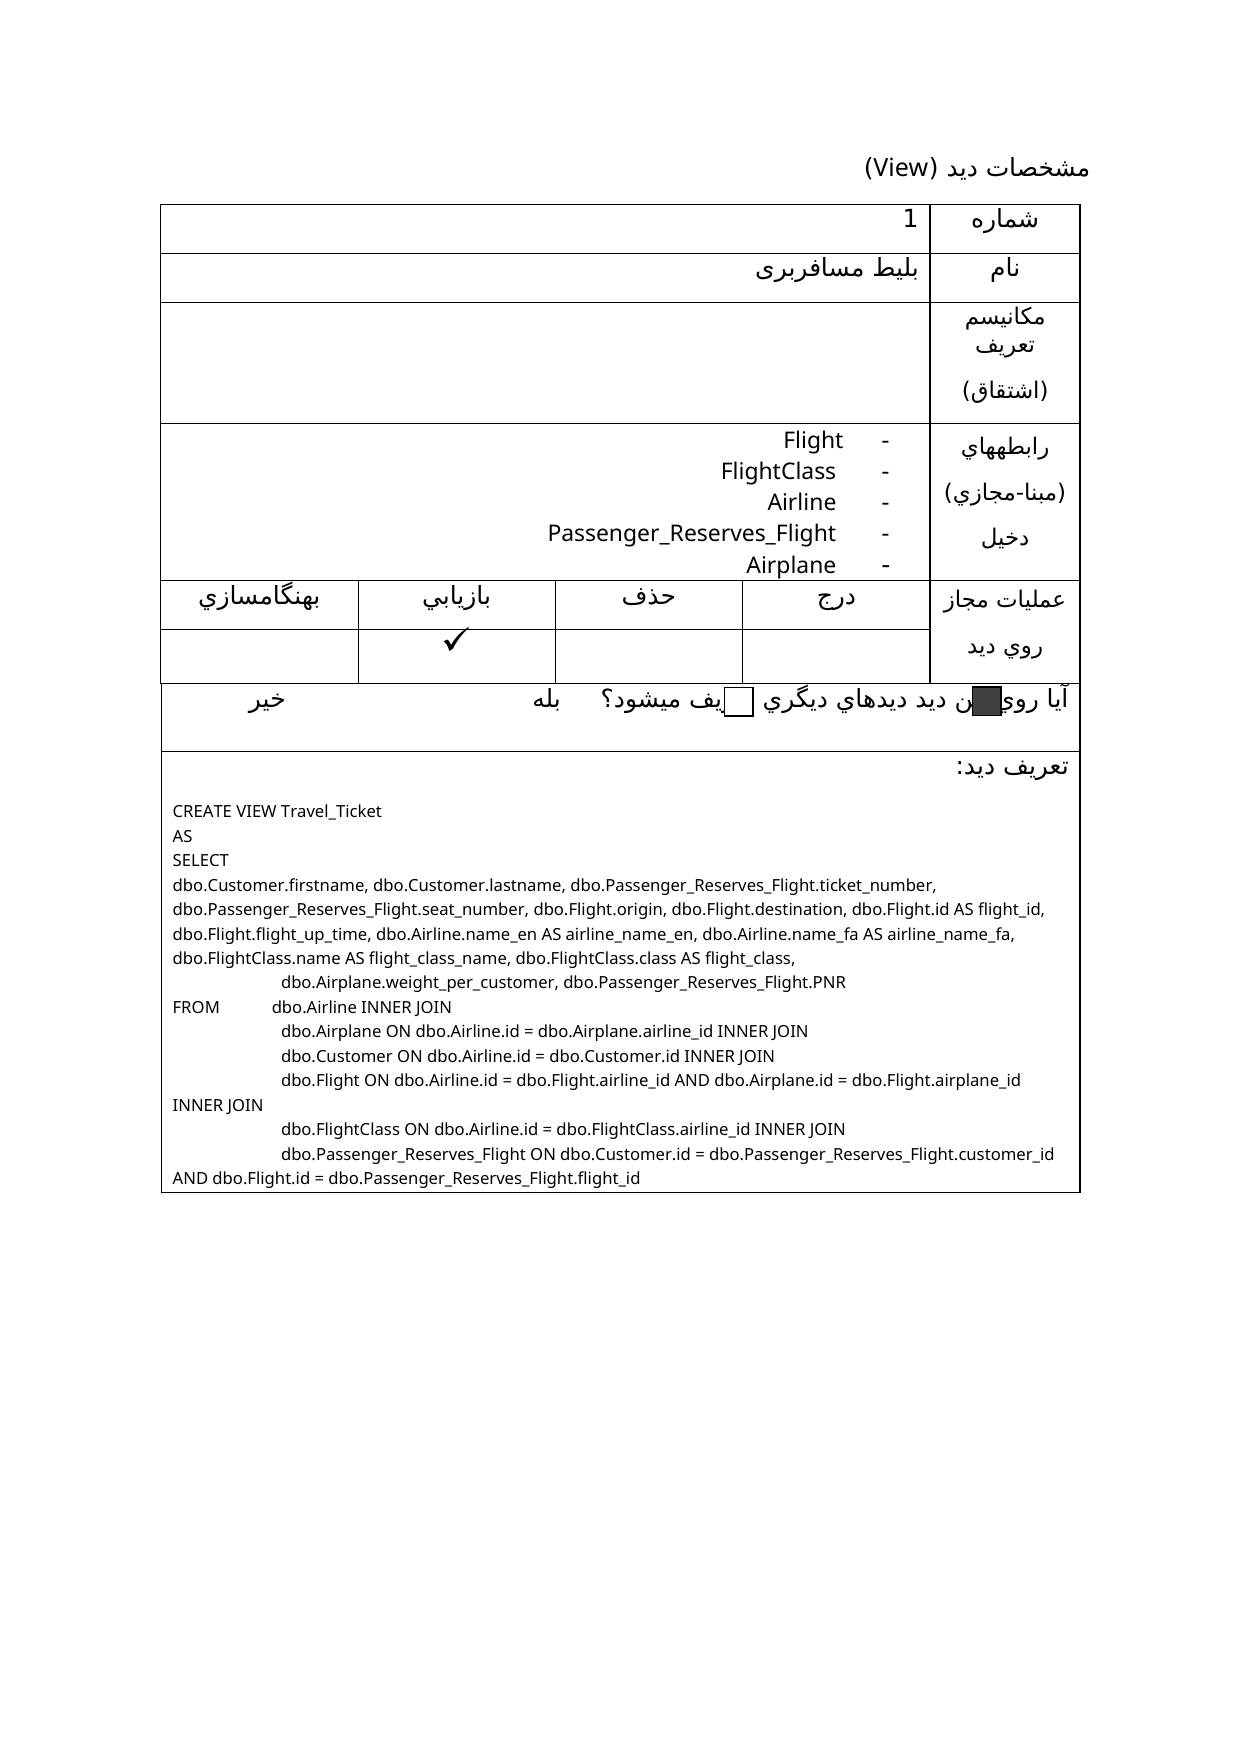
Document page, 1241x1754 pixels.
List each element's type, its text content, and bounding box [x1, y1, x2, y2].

table_cell Flight FlightClass Airline Passenger_Reserves_Flight Airplane [161, 424, 929, 580]
table_cell [161, 303, 929, 423]
table_cell بلیط مسافربری [161, 254, 929, 302]
table_cell [743, 630, 929, 683]
table_header شماره [931, 205, 1079, 253]
text مشخصات ديد (View) [150, 150, 1090, 184]
table_cell مكانيسم تعريف (اشتقاق) [931, 303, 1079, 423]
table_cell درج [743, 581, 929, 629]
table_cell [161, 630, 358, 683]
table_cell تعريف دید: CREATE VIEW Travel_Ticket AS SELECT dbo.Customer.firstname, dbo.Customer.lastname, dbo.Passenger_Reserves_Flight.ticket_number, dbo.Passenger_Reserves_Flight.seat_number, dbo.Flight.origin, dbo.Flight.destination, dbo.Flight.id AS flight_id, dbo.Flight.flight_up_time, dbo.Airline.name_en AS airline_name_en, dbo.Airline.name_fa AS airline_name_fa, dbo.FlightClass.name AS flight_class_name, dbo.FlightClass.class AS flight_class, dbo.Airplane.weight_per_customer, dbo.Passenger_Reserves_Flight.PNR FROM dbo.Airline INNER JOIN dbo.Airplane ON dbo.Airline.id = dbo.Airplane.airline_id INNER JOIN dbo.Customer ON dbo.Airline.id = dbo.Customer.id INNER JOIN dbo.Flight ON dbo.Airline.id = dbo.Flight.airline_id AND dbo.Airplane.id = dbo.Flight.airplane_id INNER JOIN dbo.FlightClass ON dbo.Airline.id = dbo.FlightClass.airline_id INNER JOIN dbo.Passenger_Reserves_Flight ON dbo.Customer.id = dbo.Passenger_Reserves_Flight.customer_id AND dbo.Flight.id = dbo.Passenger_Reserves_Flight.flight_id [162, 752, 1079, 1192]
table_cell بهنگامسازي [161, 581, 358, 629]
table_cell [556, 630, 742, 683]
table_cell آيا روي اين ديد ديدهاي ديگري تعريف ميشود؟ بله خير [162, 684, 1079, 751]
table_cell حذف [556, 581, 742, 629]
table_cell عمليات مجاز روي ديد [931, 581, 1079, 683]
table_cell نام [931, 254, 1079, 302]
table_cell [359, 630, 555, 683]
table_cell بازيابي [359, 581, 555, 629]
table_cell رابطههاي (مبنا-مجازي) دخيل [931, 424, 1079, 580]
table_header 1 [161, 205, 929, 253]
